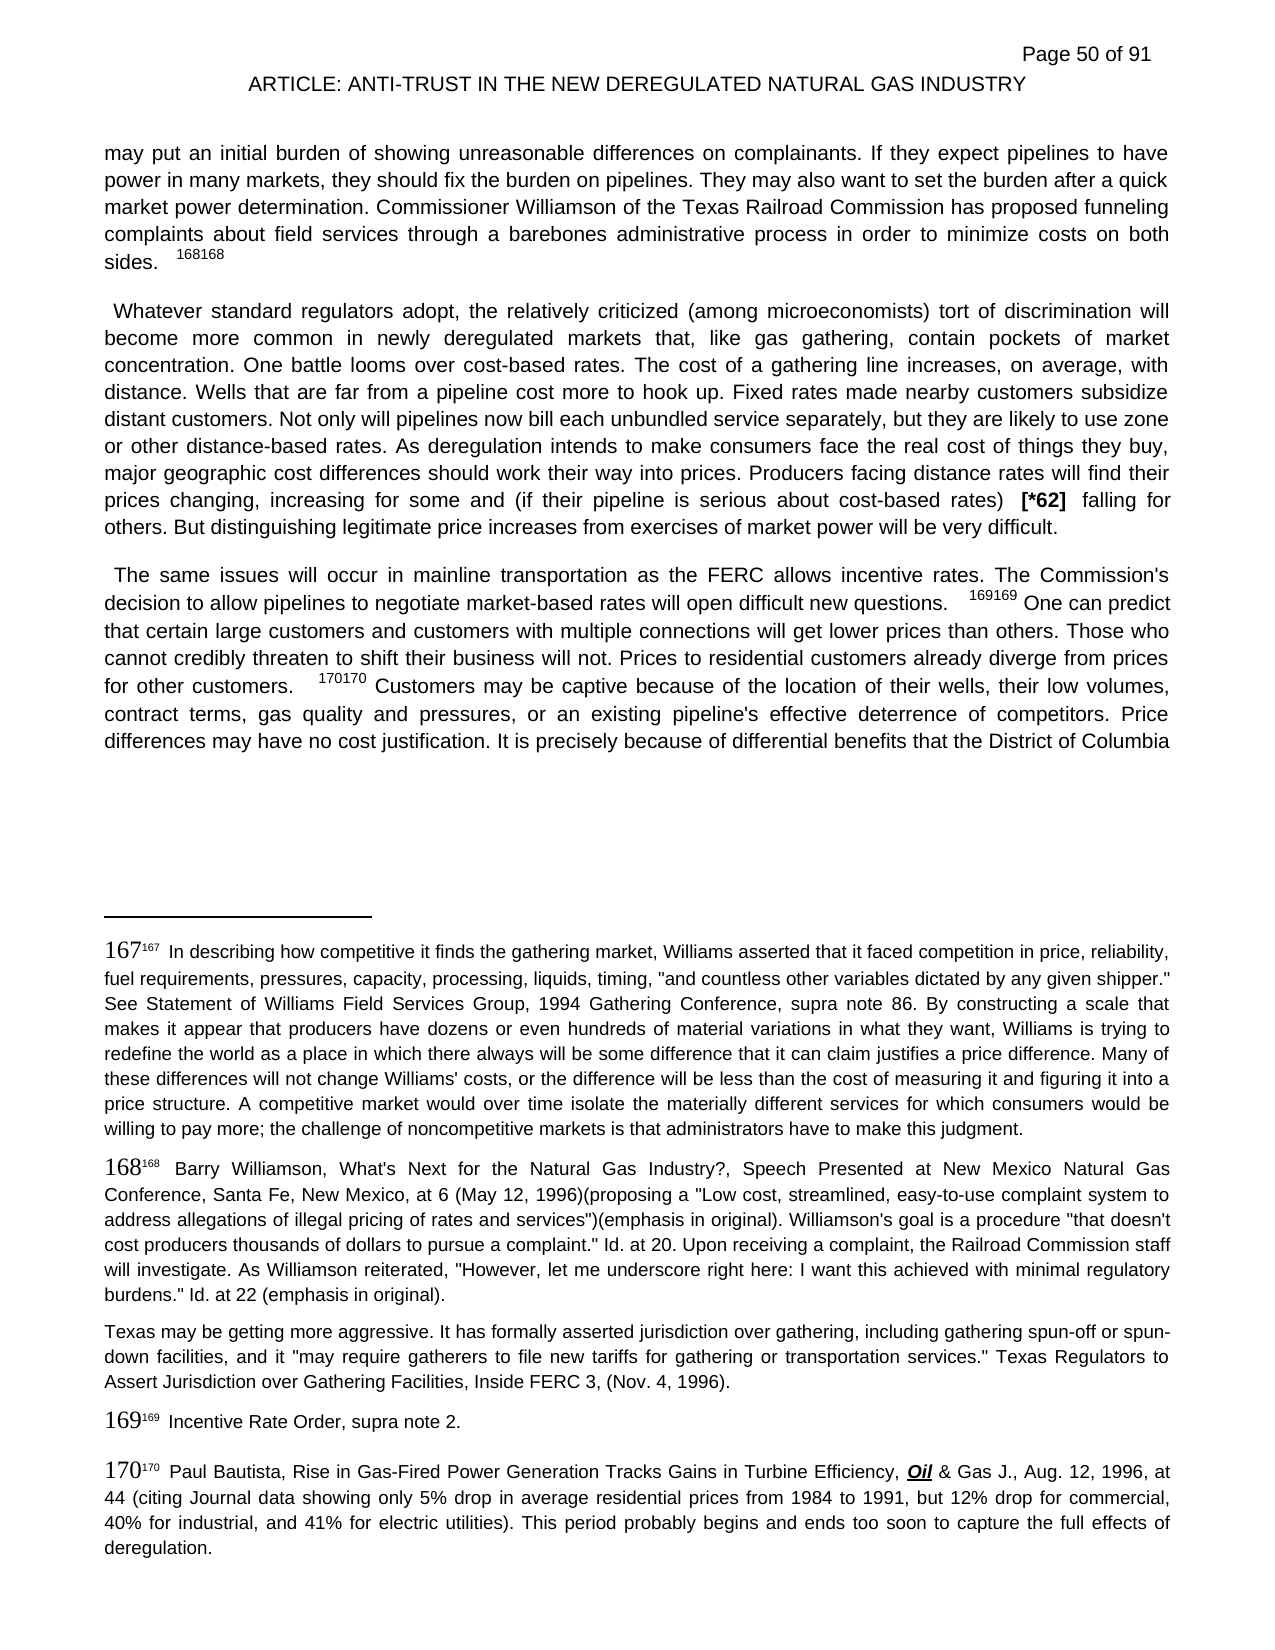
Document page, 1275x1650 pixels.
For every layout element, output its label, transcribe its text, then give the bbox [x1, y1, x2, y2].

text Whatever standard regulators adopt, the relatively criticized (among microeconomists) tort of discrimination will become more common in newly deregulated markets that, like gas gathering, contain pockets of market concentration. One battle looms over cost-based rates. The cost of a gathering line increases, on average, with distance. Wells that are far from a pipeline cost more to hook up. Fixed rates made nearby customers subsidize distant customers. Not only will pipelines now bill each unbundled service separately, but they are likely to use zone or other distance-based rates. As deregulation intends to make consumers face the real cost of things they buy, major geographic cost differences should work their way into prices. Producers facing distance rates will find their prices changing, increasing for some and (if their pipeline is serious about cost-based rates) [*62] falling for others. But distinguishing legitimate price increases from exercises of market power will be very difficult. [104, 295, 1171, 539]
text The same issues will occur in mainline transportation as the FERC allows incentive rates. The Commission's decision to allow pipelines to negotiate market-based rates will open difficult new questions. 169 One can predict that certain large customers and customers with multiple connections will get lower prices than others. Those who cannot credibly threaten to shift their business will not. Prices to residential customers already diverge from prices for other customers. 170 Customers may be captive because of the location of their wells, their low volumes, contract terms, gas quality and pressures, or an existing pipeline's effective deterrence of competitors. Price differences may have no cost justification. It is precisely because of differential benefits that the District of Columbia Circuit remanded the FERC's early approval of special marketing programs over a decade ago. 171 The same issues will arise in the liberation of the secondary release market. [104, 560, 1171, 782]
text In other words, if another company has facilities nearby, the customer gets a low price, but if no one else has facilities nearby, customers pay a lot more. When pipelines seek the right to use "flexible" rates, the obvious risk is that the pricing variations will cloak such a discriminatory scale. 166 One [*61] can be confident that pipelines will try to submerge fundamental discrimination beneath many small differences of service, gas quality, and other factors that would not affect prices in competitive markets. 167 Regulators will have to decide the burden to apply in discrimination complaints. If they assume that markets like gathering are almost always competitive, they may put an initial burden of showing unreasonable differences on complainants. If they expect pipelines to have power in many markets, they should fix the burden on pipelines. They may also want to set the burden after a quick market power determination. Commissioner Williamson of the Texas Railroad Commission has proposed funneling complaints about field services through a barebones administrative process in order to minimize costs on both sides. 168 [104, 137, 1171, 274]
